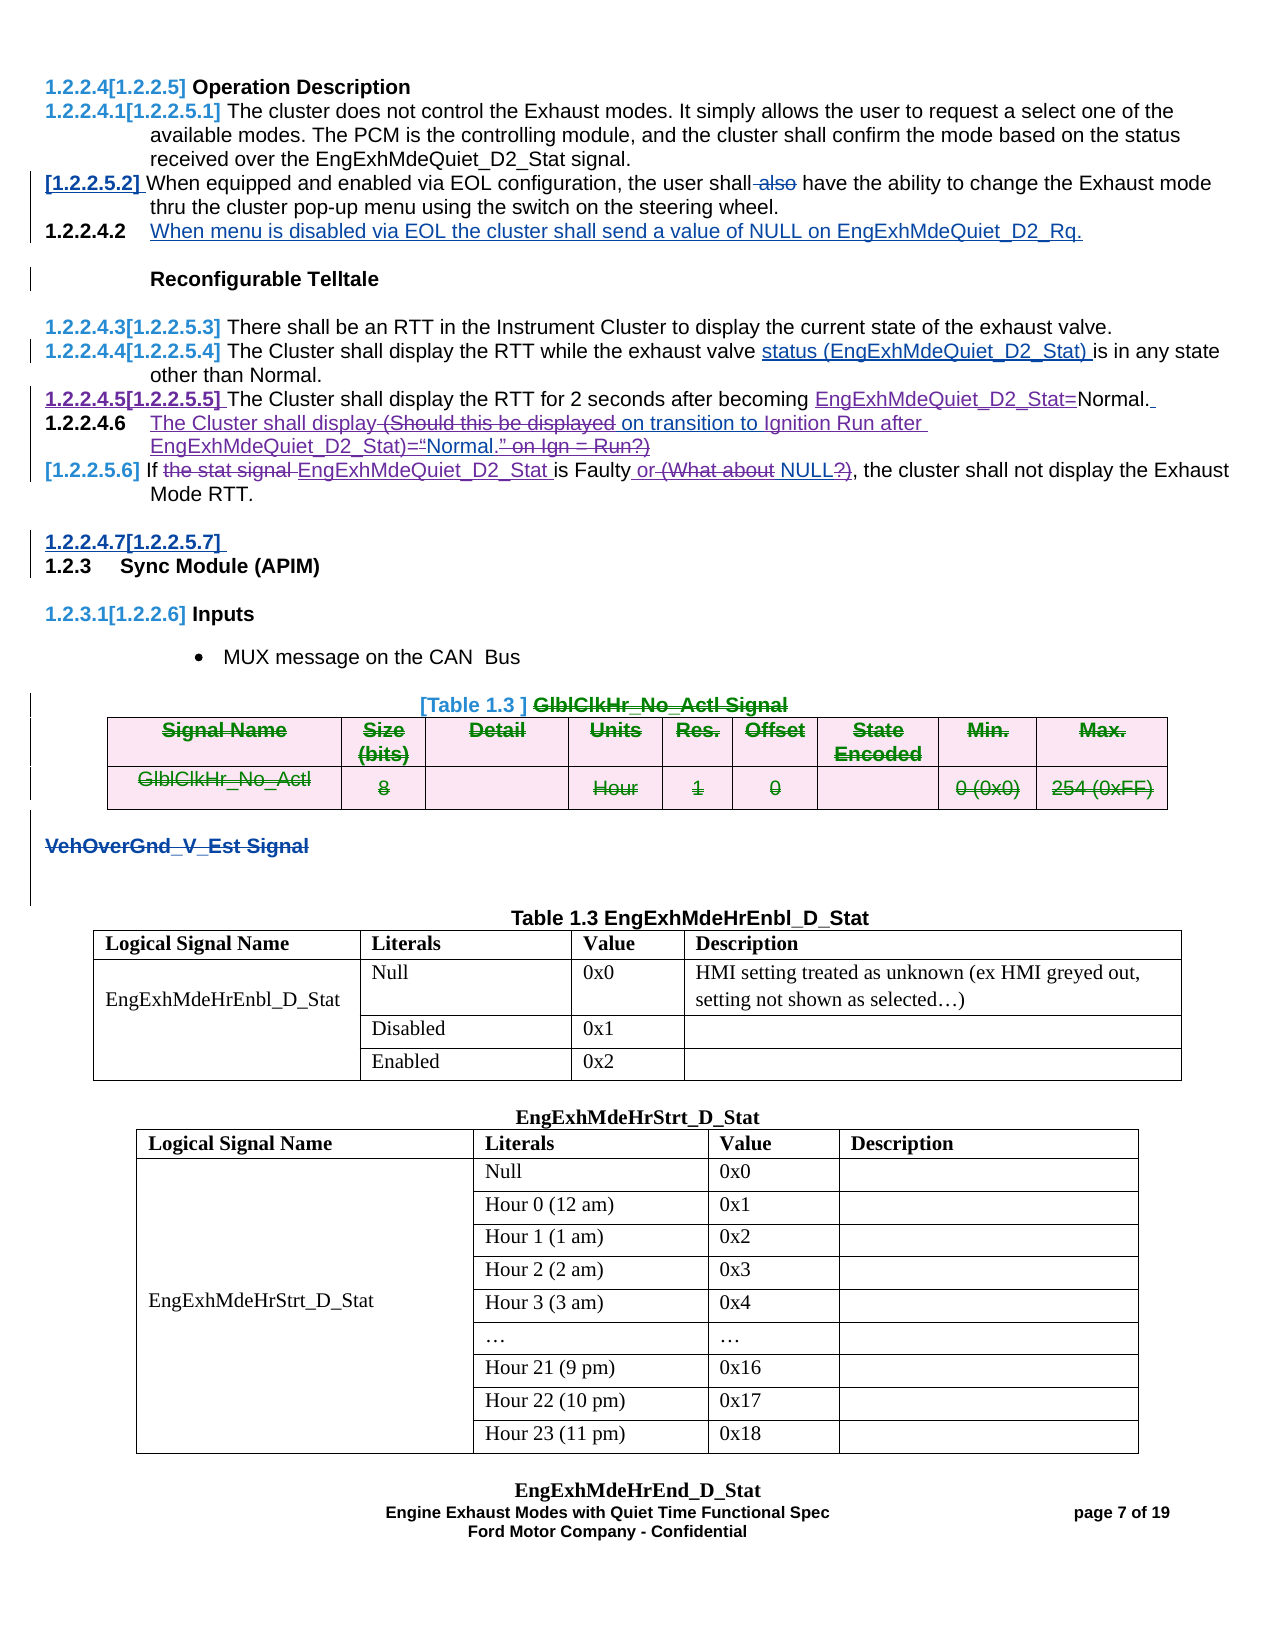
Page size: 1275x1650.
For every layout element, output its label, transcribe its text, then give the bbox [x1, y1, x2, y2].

table_header Logical Signal Name [94, 931, 360, 959]
table_header Description [685, 931, 1181, 959]
table_cell … [474, 1323, 708, 1354]
table_cell 0x1 [709, 1192, 839, 1223]
table_cell HMI setting treated as unknown (ex HMI greyed out, setting not shown as selected…) [685, 960, 1181, 1015]
table_cell 0x0 [709, 1159, 839, 1191]
subtitle Inputs [45, 602, 1230, 626]
subtitle Sync Module (APIM) [45, 554, 1230, 578]
table_cell Null [474, 1159, 708, 1191]
table_cell [840, 1388, 1138, 1420]
subtitle The Cluster shall display the RTT for 2 seconds after becoming Normal. [45, 386, 1230, 410]
subtitle Reconfigurable Telltale [150, 267, 1230, 291]
table_cell Hour 0 (12 am) [474, 1192, 708, 1223]
table_cell … [709, 1323, 839, 1354]
subtitle There shall be an RTT in the Instrument Cluster to display the current state of the exhaust valve. [45, 314, 1230, 338]
table_cell Hour 23 (11 pm) [474, 1421, 708, 1452]
table_header Logical Signal Name [137, 1130, 473, 1158]
table_cell Enabled [361, 1049, 571, 1080]
table_cell EngExhMdeHrStrt_D_Stat [137, 1159, 473, 1452]
table_cell 0x2 [572, 1049, 684, 1080]
table_cell [840, 1421, 1138, 1452]
table_cell 0x17 [709, 1388, 839, 1420]
text EngExhMdeHrEnd_D_Stat [45, 1477, 1230, 1502]
subtitle The Cluster shall display the RTT while the exhaust valve is in any state other than Normal. [45, 338, 1230, 386]
subtitle If is Faulty, the cluster shall not display the Exhaust Mode RTT. [45, 458, 1230, 506]
table_cell [840, 1257, 1138, 1289]
table_cell [840, 1290, 1138, 1322]
table_cell 0x16 [709, 1355, 839, 1387]
table_cell 0x18 [709, 1421, 839, 1452]
table_cell EngExhMdeHrEnbl_D_Stat [94, 960, 360, 1080]
table_cell Hour 3 (3 am) [474, 1290, 708, 1322]
table_cell 0x0 [572, 960, 684, 1015]
table_header Description [840, 1130, 1138, 1158]
table_cell [840, 1323, 1138, 1354]
table_cell 0x1 [572, 1016, 684, 1048]
table_cell Disabled [361, 1016, 571, 1048]
table_header Value [709, 1130, 839, 1158]
table_cell [840, 1159, 1138, 1191]
table_cell Hour 22 (10 pm) [474, 1388, 708, 1420]
table_cell [685, 1016, 1181, 1048]
table_cell [840, 1192, 1138, 1223]
table_cell 0x4 [709, 1290, 839, 1322]
subtitle The cluster does not control the Exhaust modes. It simply allows the user to request a select one of the available modes. The PCM is the controlling module, and the cluster shall confirm the mode based on the status received over the EngExhMdeQuiet_D2_Stat signal. [45, 99, 1230, 171]
subtitle When equipped and enabled via EOL configuration, the user shall have the ability to change the Exhaust mode thru the cluster pop-up menu using the switch on the steering wheel. [45, 171, 1230, 219]
table_cell 0x2 [709, 1225, 839, 1256]
table_cell [840, 1355, 1138, 1387]
table_header Value [572, 931, 684, 959]
table_cell Hour 21 (9 pm) [474, 1355, 708, 1387]
table_cell [840, 1225, 1138, 1256]
subtitle Operation Description [45, 75, 1230, 99]
list Table 1.3 EngExhMdeHrEnbl_D_Stat [150, 906, 1230, 930]
table_cell Null [361, 960, 571, 1015]
table_cell 0x3 [709, 1257, 839, 1289]
table_header Literals [474, 1130, 708, 1158]
table_cell Hour 2 (2 am) [474, 1257, 708, 1289]
table_header Literals [361, 931, 571, 959]
table_cell [685, 1049, 1181, 1080]
text EngExhMdeHrStrt_D_Stat [45, 1105, 1230, 1129]
list MUX message on the CAN Bus [195, 645, 1230, 669]
table_cell Hour 1 (1 am) [474, 1225, 708, 1256]
